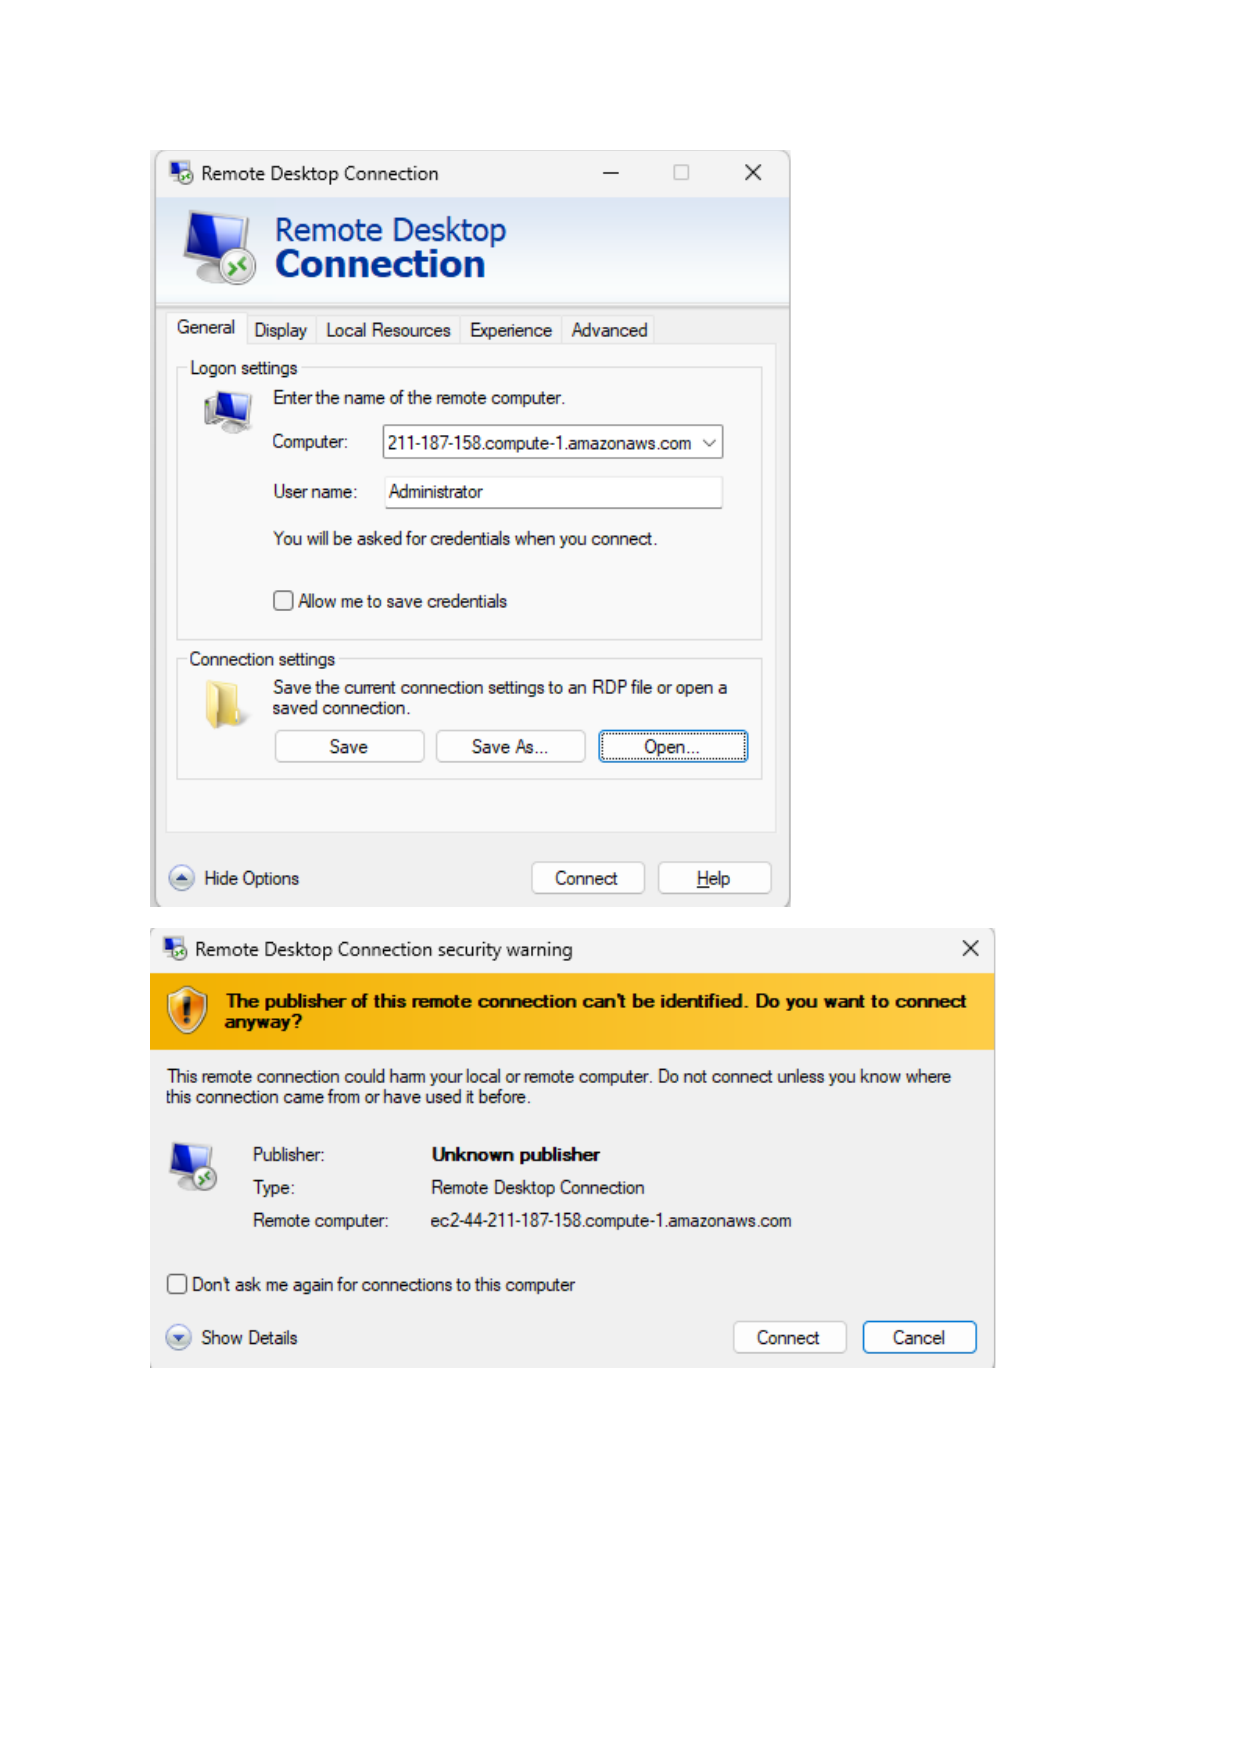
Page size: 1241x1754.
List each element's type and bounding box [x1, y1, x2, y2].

picture [150, 928, 996, 1368]
picture [150, 150, 791, 907]
